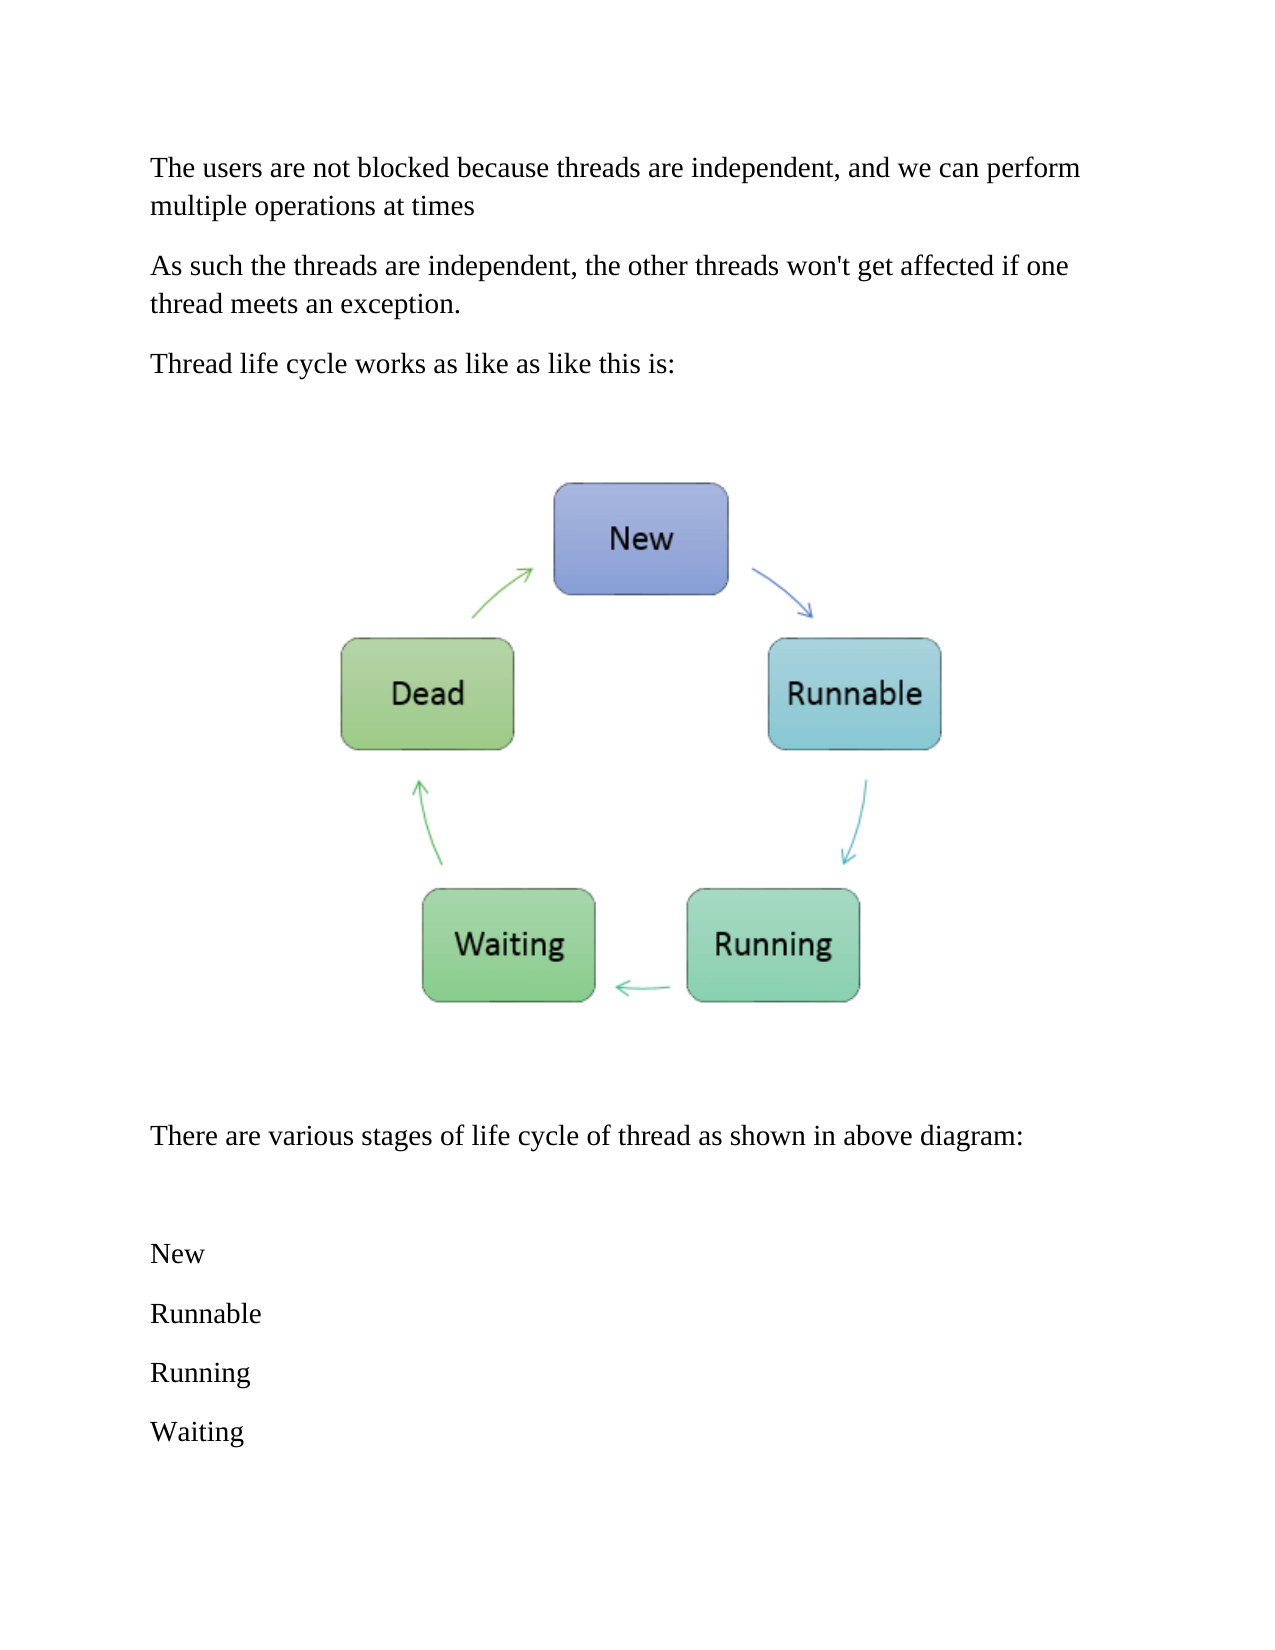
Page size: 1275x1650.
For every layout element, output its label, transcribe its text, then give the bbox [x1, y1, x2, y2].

text There are various stages of life cycle of thread as shown in above diagram: [150, 1118, 1125, 1151]
text As such the threads are independent, the other threads won't get affected if one thread meets an exception. [150, 248, 1125, 320]
text Running [150, 1355, 1125, 1389]
text Waiting [150, 1414, 1125, 1448]
text New [150, 1236, 1125, 1270]
picture [319, 464, 956, 1034]
text Thread life cycle works as like as like this is: [150, 346, 1125, 379]
text The users are not blocked because threads are independent, and we can perform multiple operations at times [150, 150, 1125, 222]
text Runnable [150, 1296, 1125, 1329]
